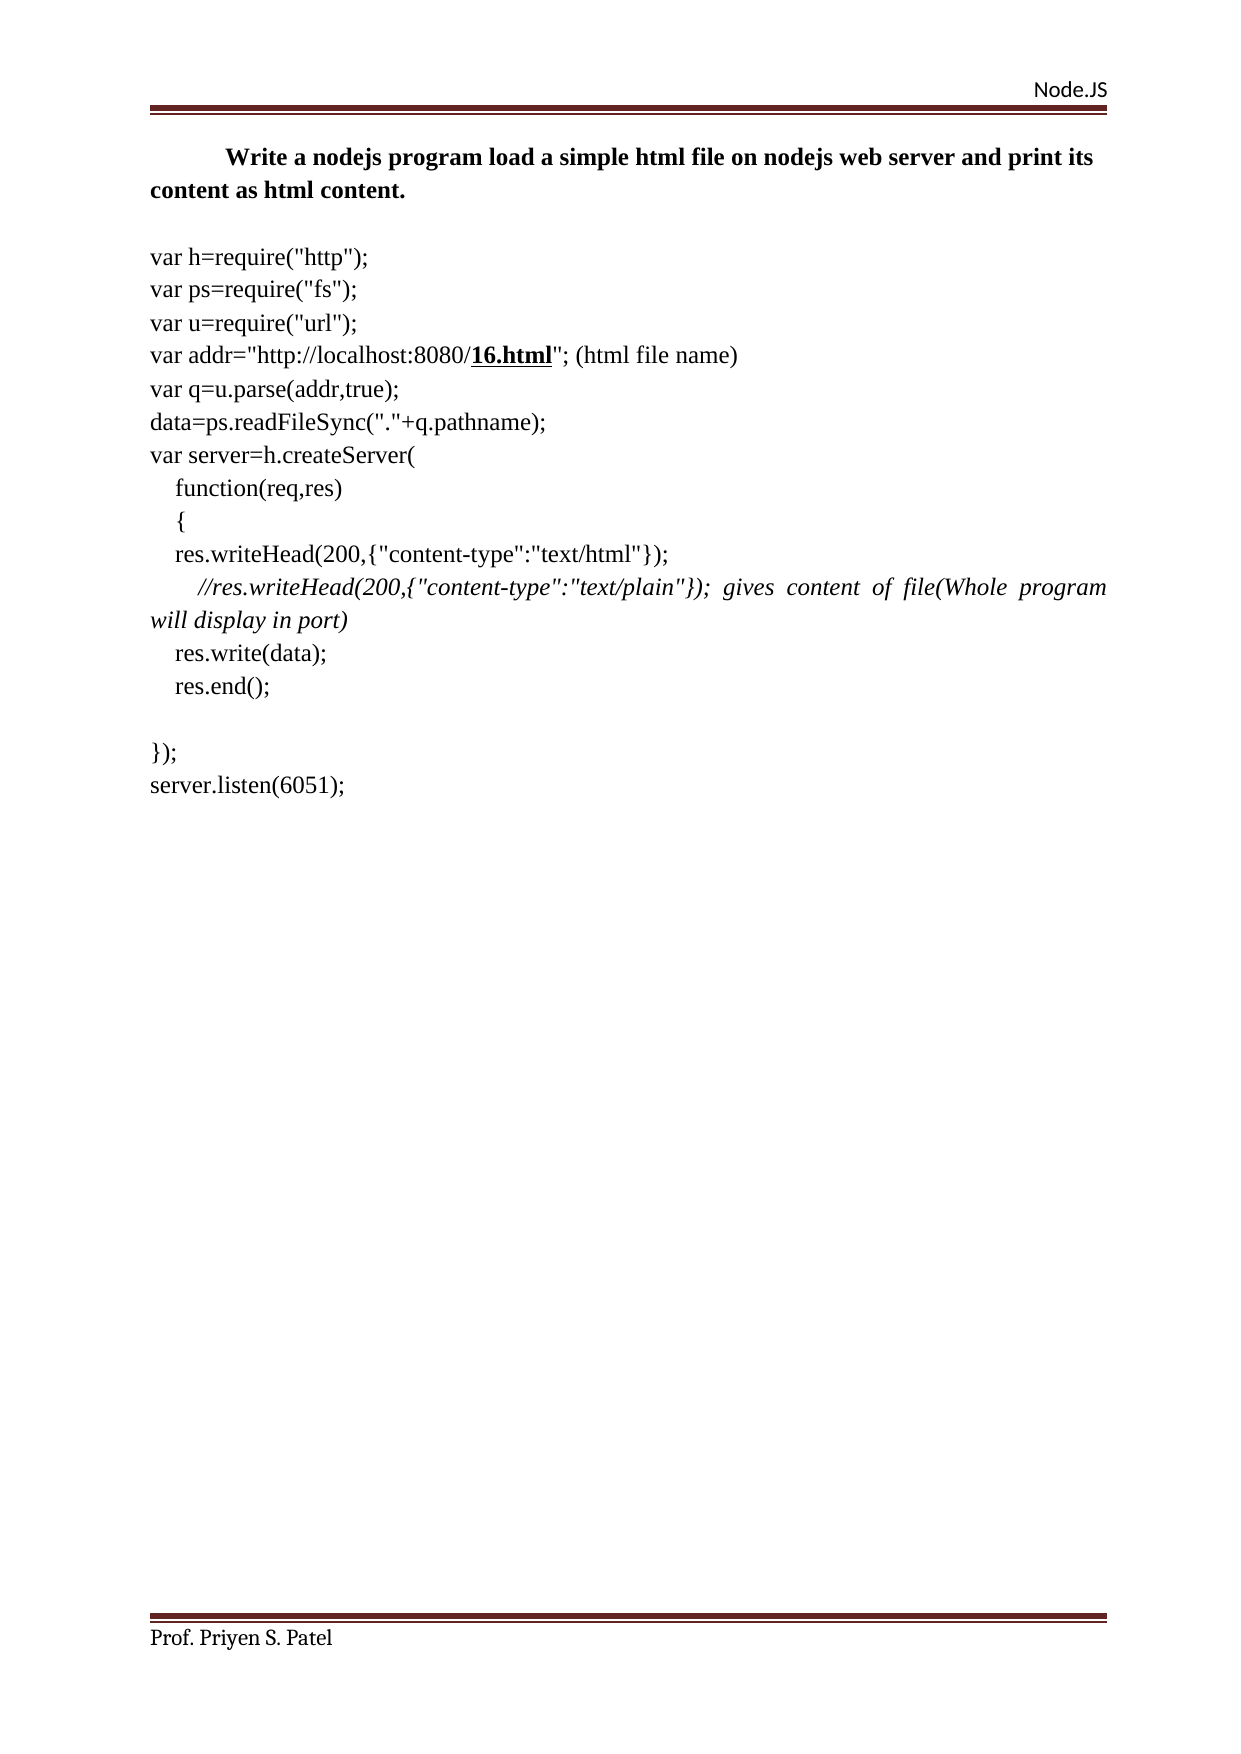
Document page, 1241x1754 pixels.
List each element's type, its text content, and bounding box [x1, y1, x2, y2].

text { [150, 506, 1107, 534]
text server.listen(6051); [150, 770, 1107, 799]
text var u=require("url"); [150, 308, 1107, 336]
text }); [150, 737, 1107, 766]
text function(req,res) [150, 473, 1107, 501]
text var ps=require("fs"); [150, 274, 1107, 303]
text data=ps.readFileSync("."+q.pathname); [150, 407, 1107, 435]
text res.end(); [150, 671, 1107, 699]
text var server=h.createServer( [150, 440, 1107, 468]
text var q=u.parse(addr,true); [150, 374, 1107, 402]
text res.write(data); [150, 638, 1107, 667]
text //res.writeHead(200,{"content-type":"text/plain"}); gives content of file(Whole program will display in port) [150, 572, 1107, 633]
text var h=require("http"); [150, 242, 1107, 270]
text var addr="http://localhost:8080/16.html"; (html file name) [150, 341, 1107, 369]
text Write a nodejs program load a simple html file on nodejs web server and print its content as html content. [150, 142, 1107, 204]
text res.writeHead(200,{"content-type":"text/html"}); [150, 539, 1107, 567]
